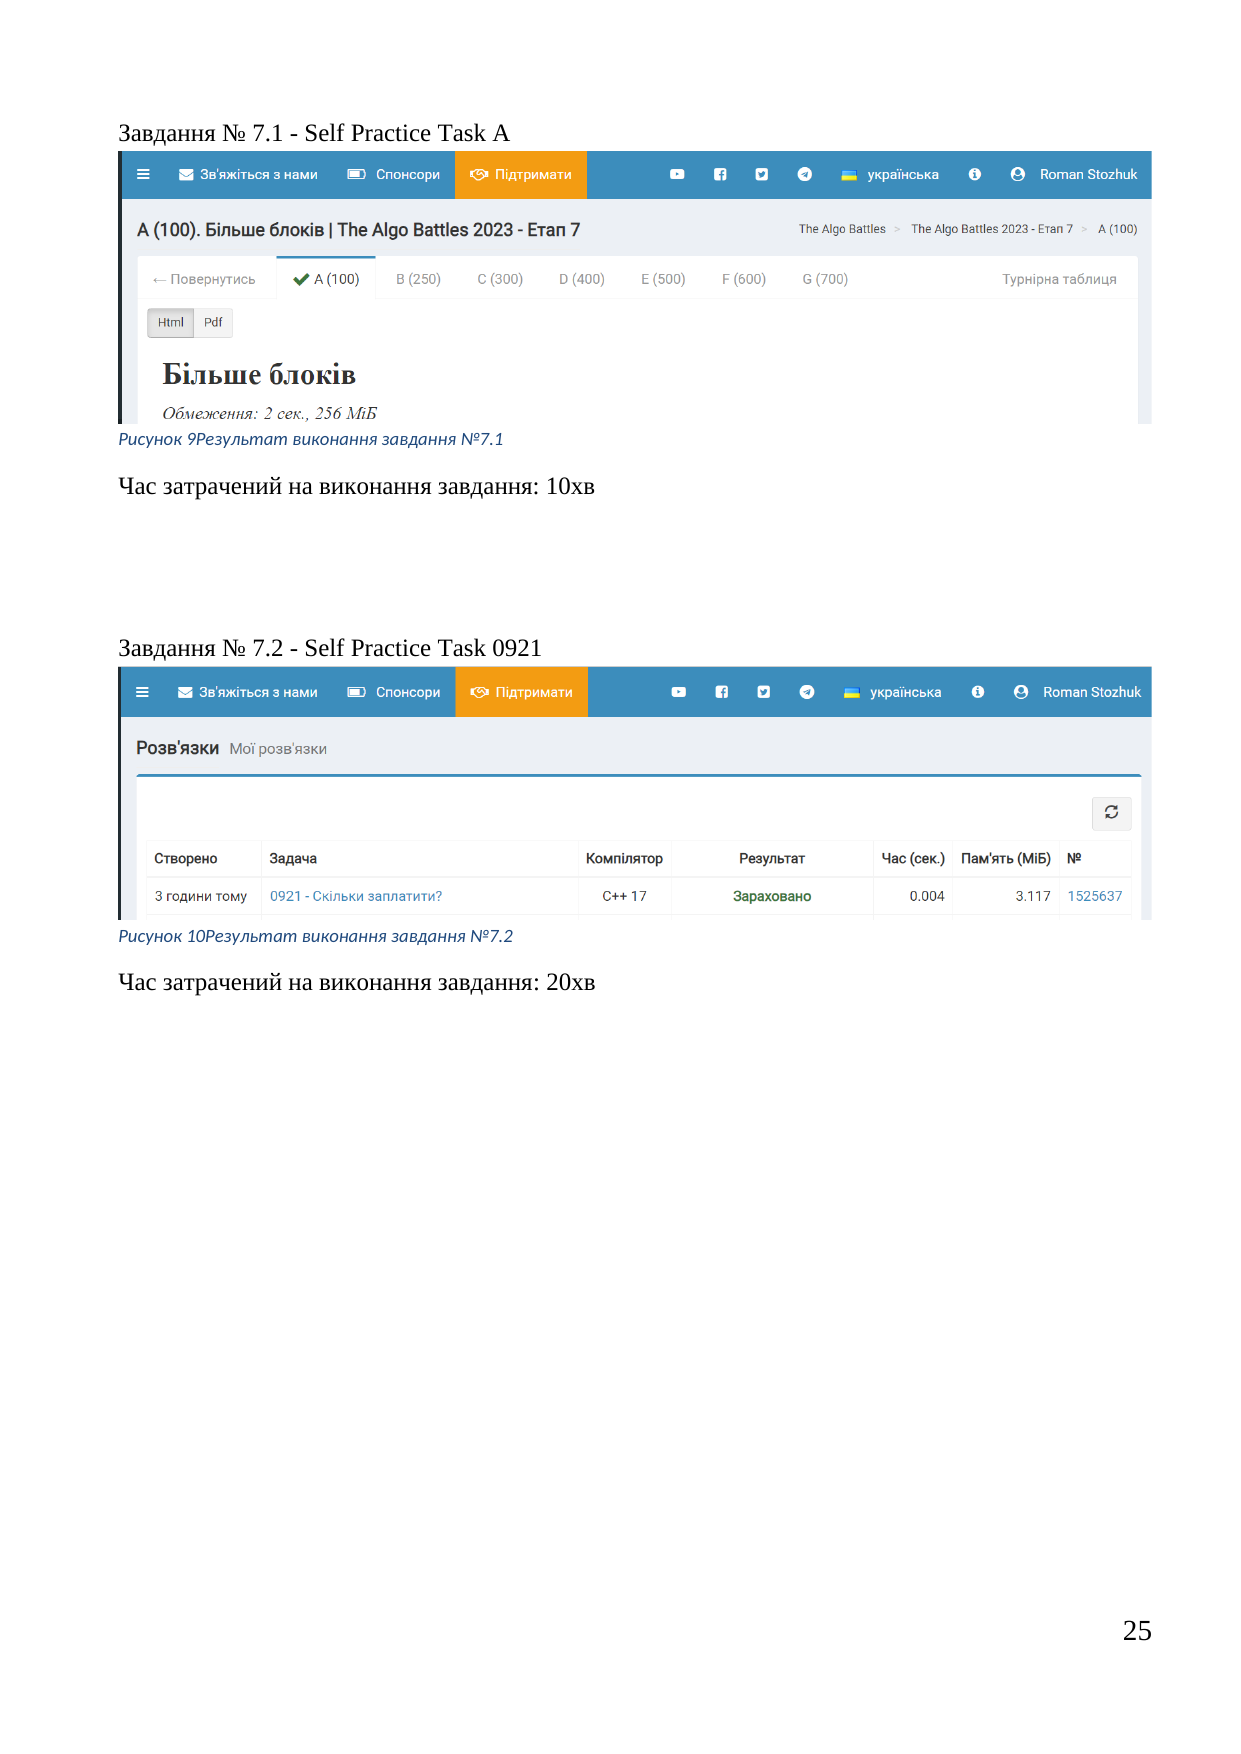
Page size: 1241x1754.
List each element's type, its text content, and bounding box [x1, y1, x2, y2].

text Рисунок 9Результат виконання завдання №7.1 [118, 428, 1152, 451]
text Час затрачений на виконання завдання: 10хв [118, 471, 1152, 500]
text Рисунок 10Результат виконання завдання №7.2 [118, 924, 1152, 947]
picture [118, 151, 1152, 424]
picture [118, 666, 1152, 920]
text Завдання № 7.2 - Self Practice Task 0921 [118, 633, 1152, 662]
text Завдання № 7.1 - Self Practice Task A [118, 118, 1152, 147]
text Час затрачений на виконання завдання: 20хв [118, 967, 1152, 996]
